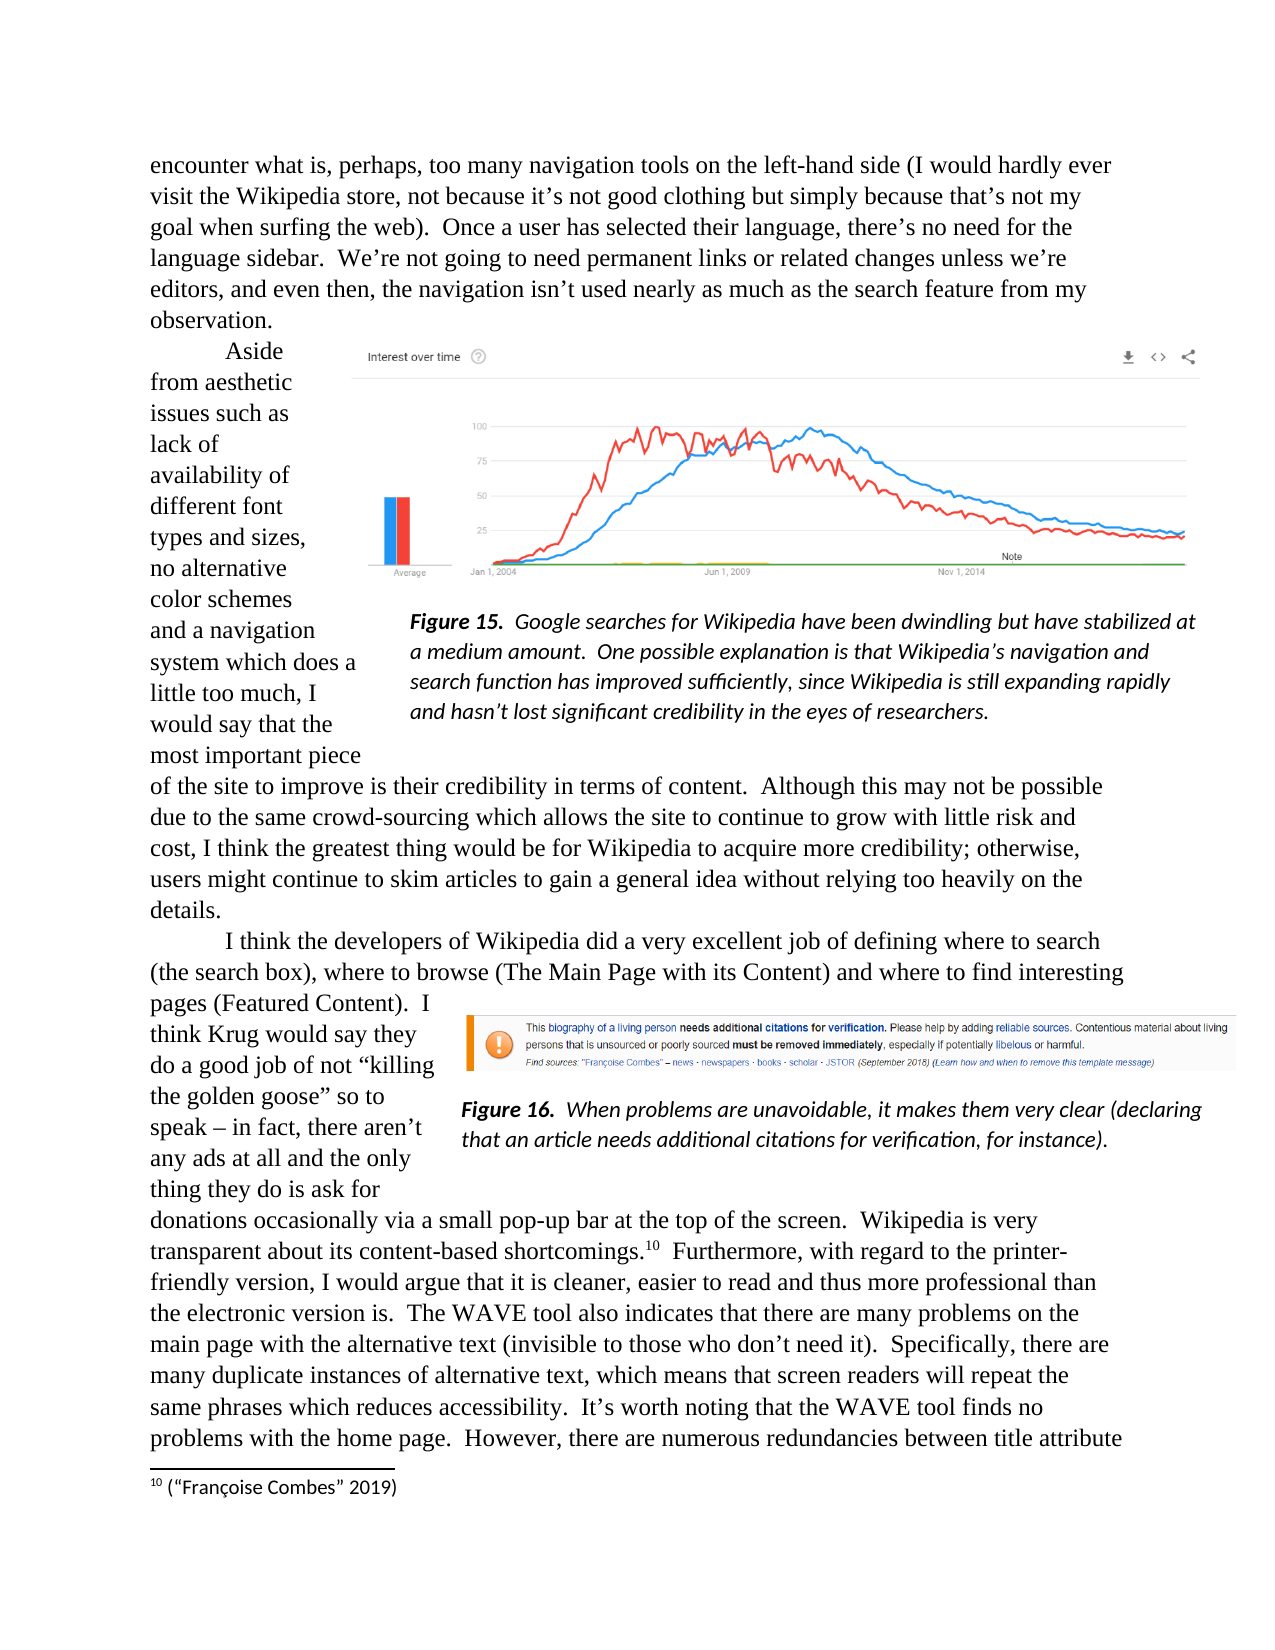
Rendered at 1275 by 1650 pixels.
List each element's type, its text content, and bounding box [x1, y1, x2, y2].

picture [465, 1014, 1237, 1071]
picture [350, 337, 1199, 601]
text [150, 926, 1125, 1451]
